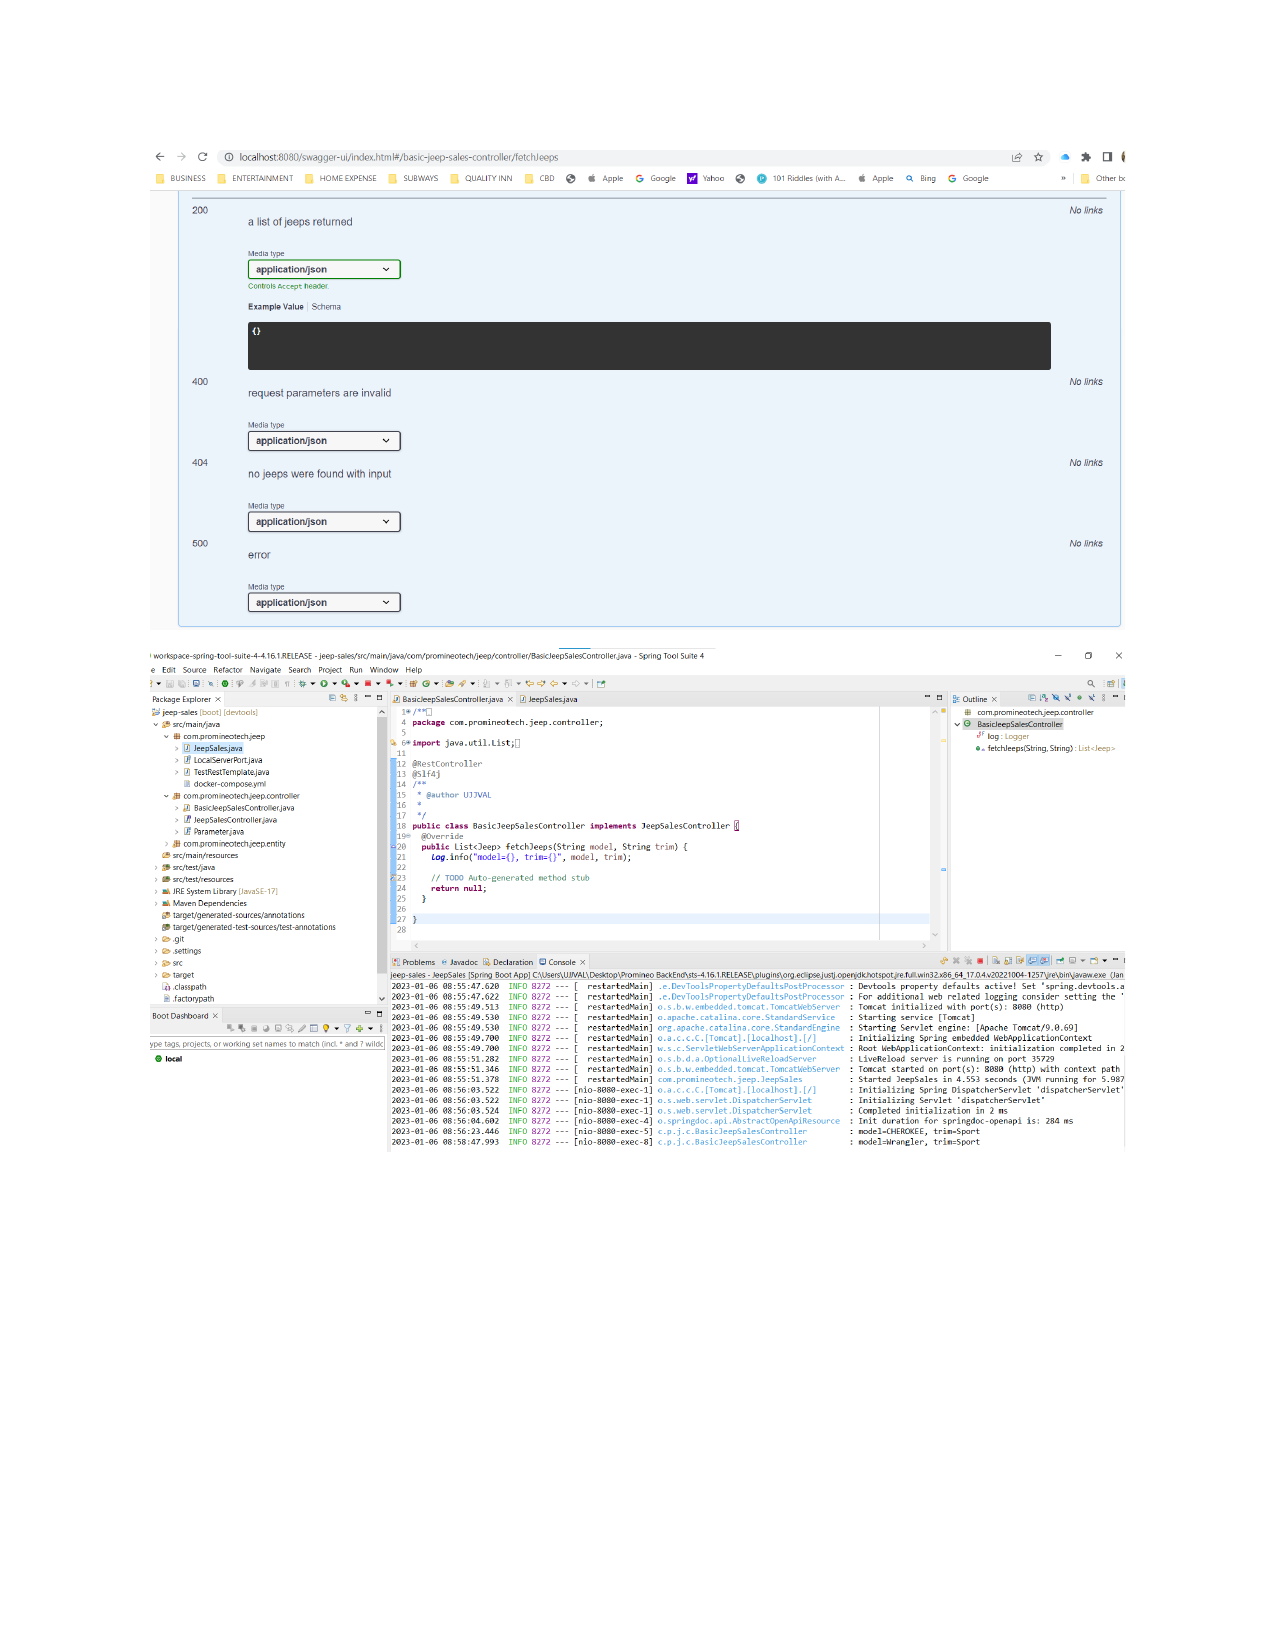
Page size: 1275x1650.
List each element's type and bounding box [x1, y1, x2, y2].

picture [150, 150, 1125, 630]
picture [150, 648, 1125, 1152]
